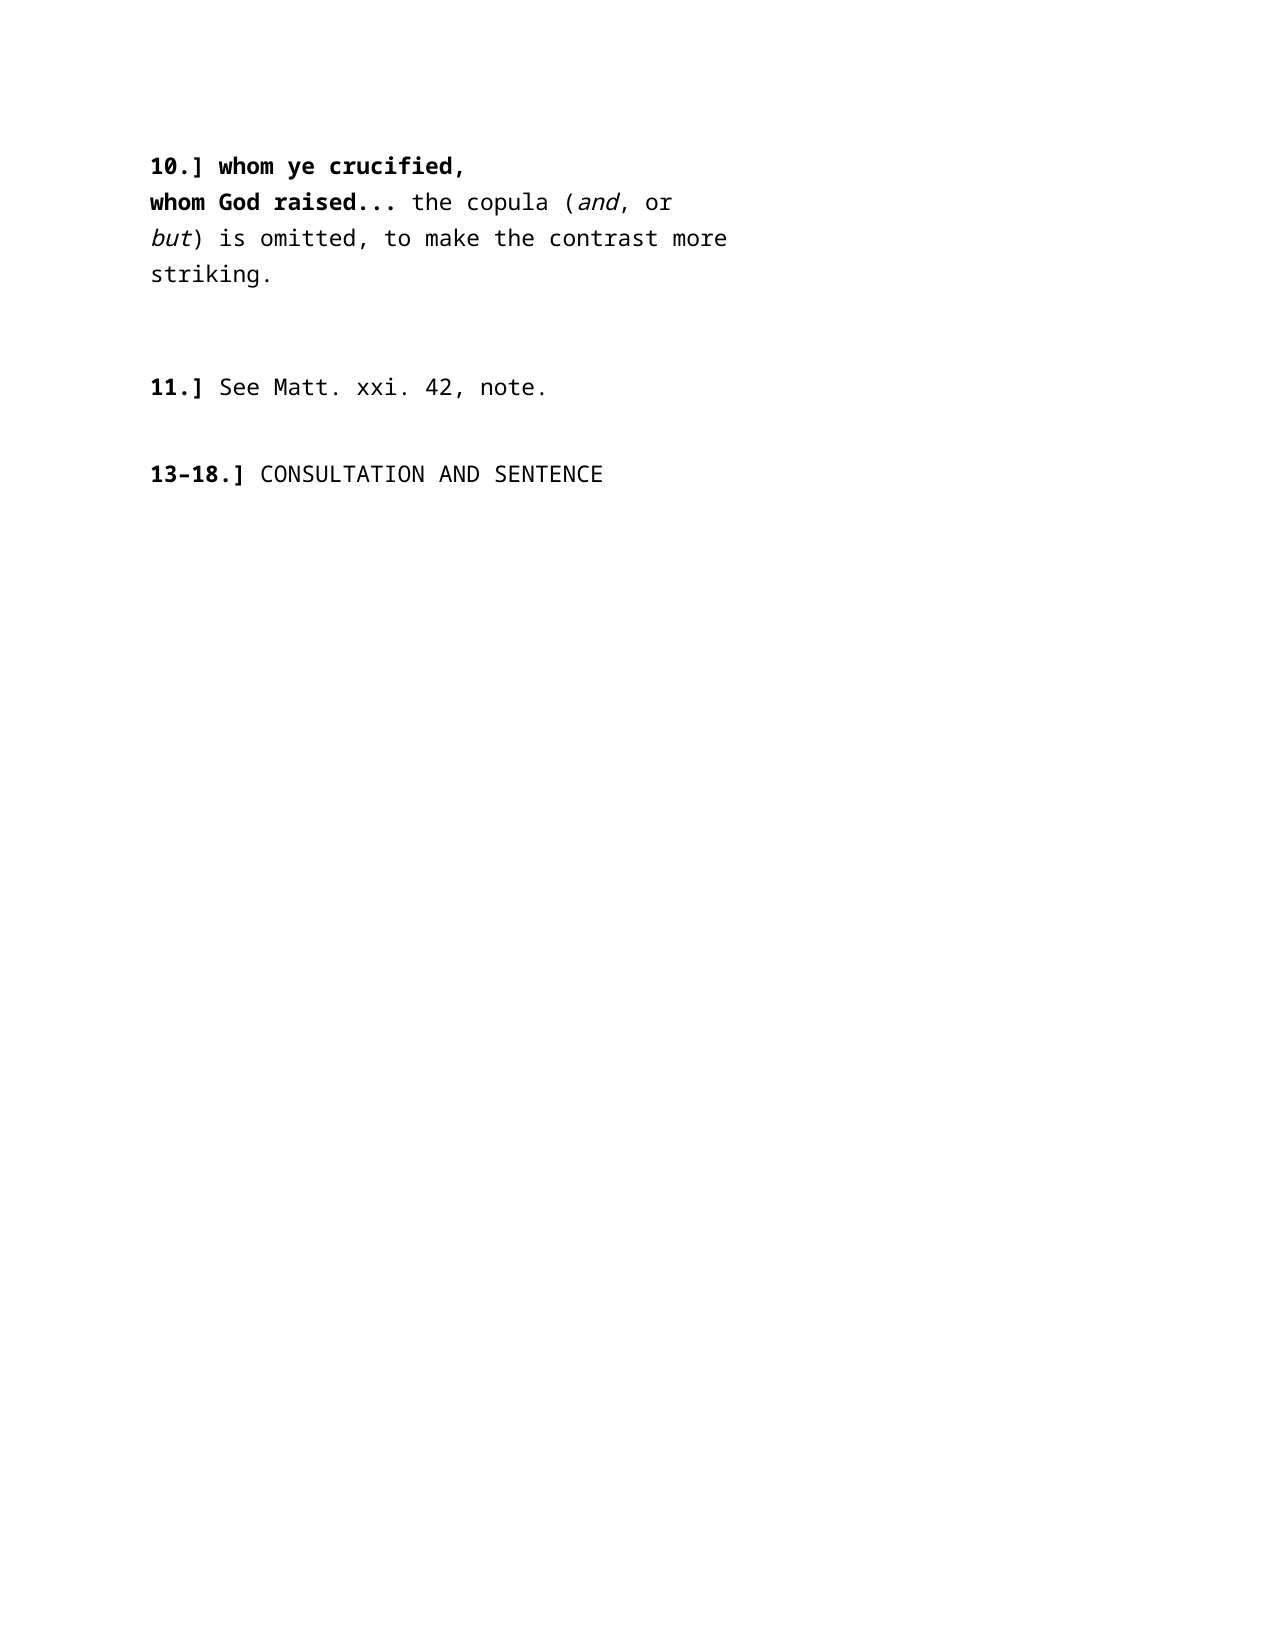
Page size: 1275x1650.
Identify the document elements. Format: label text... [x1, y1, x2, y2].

text 13–18.] CONSULTATION AND SENTENCE [150, 457, 1125, 489]
text 10.] whom ye crucified, whom God raised... the copula (and, or but) is omitted, to make the contrast more striking. [150, 150, 1125, 289]
text 11.] See Matt. xxi. 42, note. [150, 371, 1125, 433]
